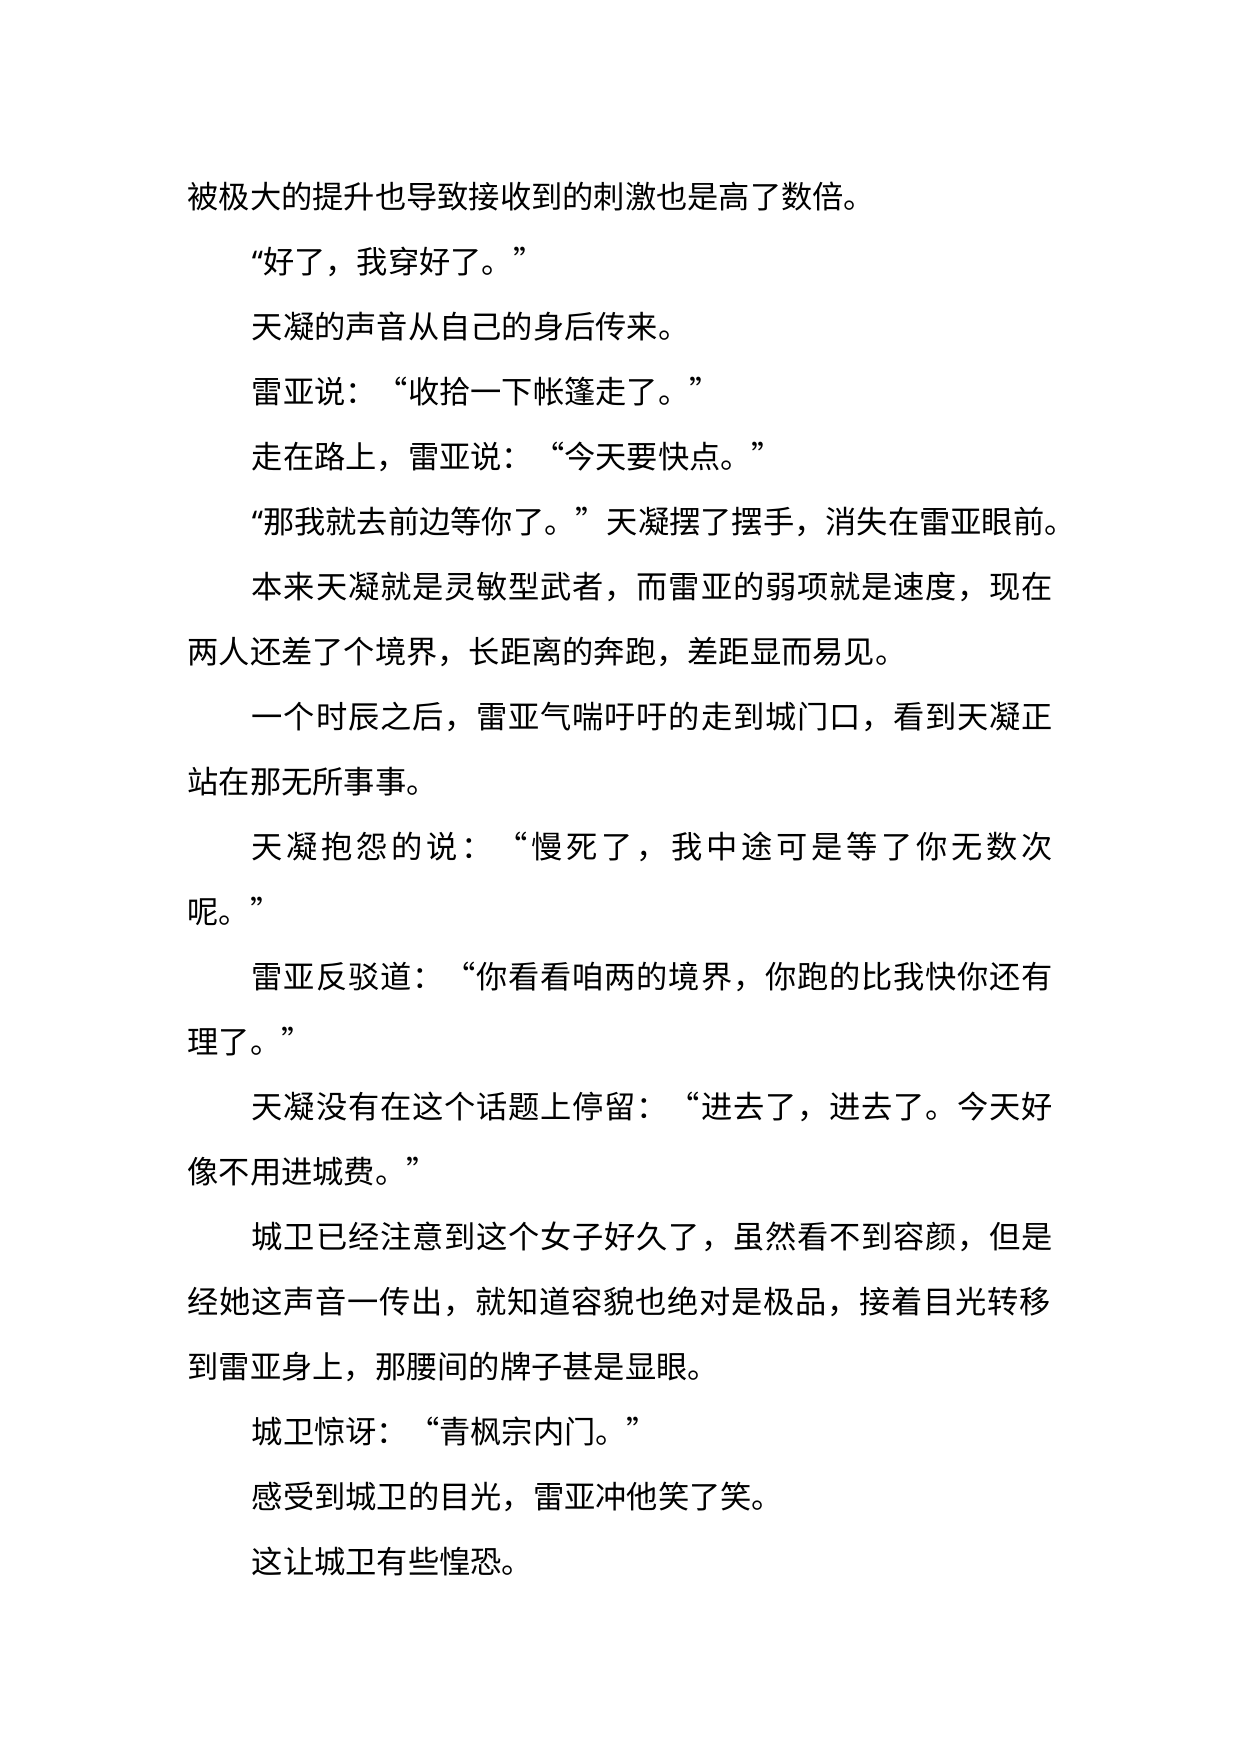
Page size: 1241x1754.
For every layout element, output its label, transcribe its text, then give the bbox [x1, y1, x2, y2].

text 这让城卫有些惶恐。 [187, 1527, 1053, 1592]
text 天凝没有在这个话题上停留：“进去了，进去了。今天好像不用进城费。” [187, 1072, 1053, 1202]
text 雷亚反驳道：“你看看咱两的境界，你跑的比我快你还有理了。” [187, 942, 1053, 1072]
text 本来天凝就是灵敏型武者，而雷亚的弱项就是速度，现在两人还差了个境界，长距离的奔跑，差距显而易见。 [187, 552, 1053, 682]
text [187, 162, 1053, 227]
text 一个时辰之后，雷亚气喘吁吁的走到城门口，看到天凝正站在那无所事事。 [187, 682, 1053, 812]
text “好了，我穿好了。” [187, 227, 1053, 292]
text 走在路上，雷亚说：“今天要快点。” [187, 422, 1053, 487]
text 城卫已经注意到这个女子好久了，虽然看不到容颜，但是经她这声音一传出，就知道容貌也绝对是极品，接着目光转移到雷亚身上，那腰间的牌子甚是显眼。 [187, 1202, 1053, 1397]
text 感受到城卫的目光，雷亚冲他笑了笑。 [187, 1462, 1053, 1527]
text 天凝抱怨的说：“慢死了，我中途可是等了你无数次呢。” [187, 812, 1053, 942]
text “那我就去前边等你了。”天凝摆了摆手，消失在雷亚眼前。 [187, 487, 1053, 552]
text 天凝的声音从自己的身后传来。 [187, 292, 1053, 357]
text 城卫惊讶：“青枫宗内门。” [187, 1397, 1053, 1462]
text 雷亚说：“收拾一下帐篷走了。” [187, 357, 1053, 422]
